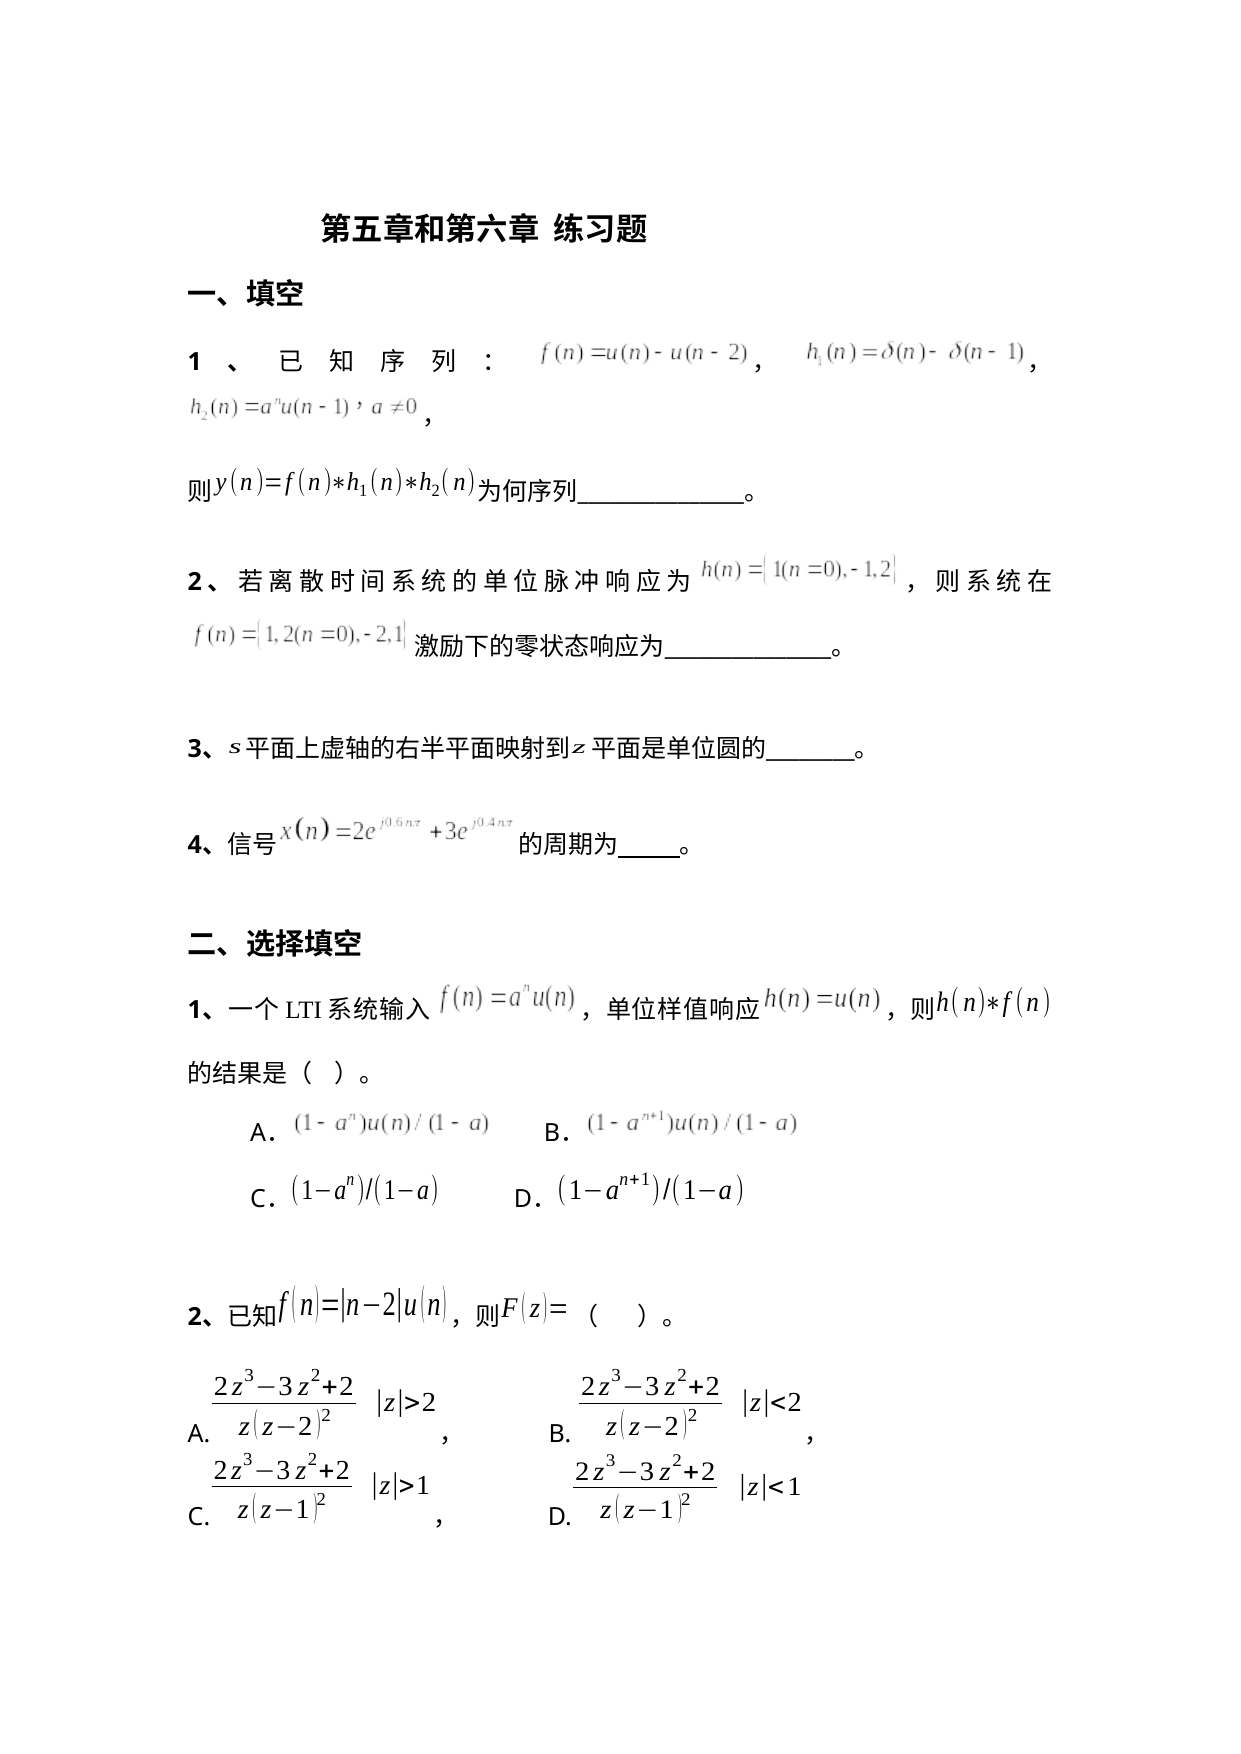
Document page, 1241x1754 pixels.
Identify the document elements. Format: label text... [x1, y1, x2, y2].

text 1、一个LTI系统输入，单位样值响应，则的结果是（ ）。 [187, 974, 1053, 1104]
text 第五章和第六章 练习题 [187, 194, 1053, 259]
text C． D． [187, 1169, 1053, 1234]
text 2、已知，则（ ）。 [187, 1283, 1053, 1348]
text A.， B. ， [187, 1366, 1053, 1450]
text A． B． [187, 1104, 1053, 1169]
text 一、填空 [187, 259, 1053, 324]
text 二、选择填空 [187, 909, 1053, 974]
text C.， D. [187, 1450, 1053, 1533]
text 3、平面上虚轴的右半平面映射到平面是单位圆的________。 [187, 714, 1053, 779]
